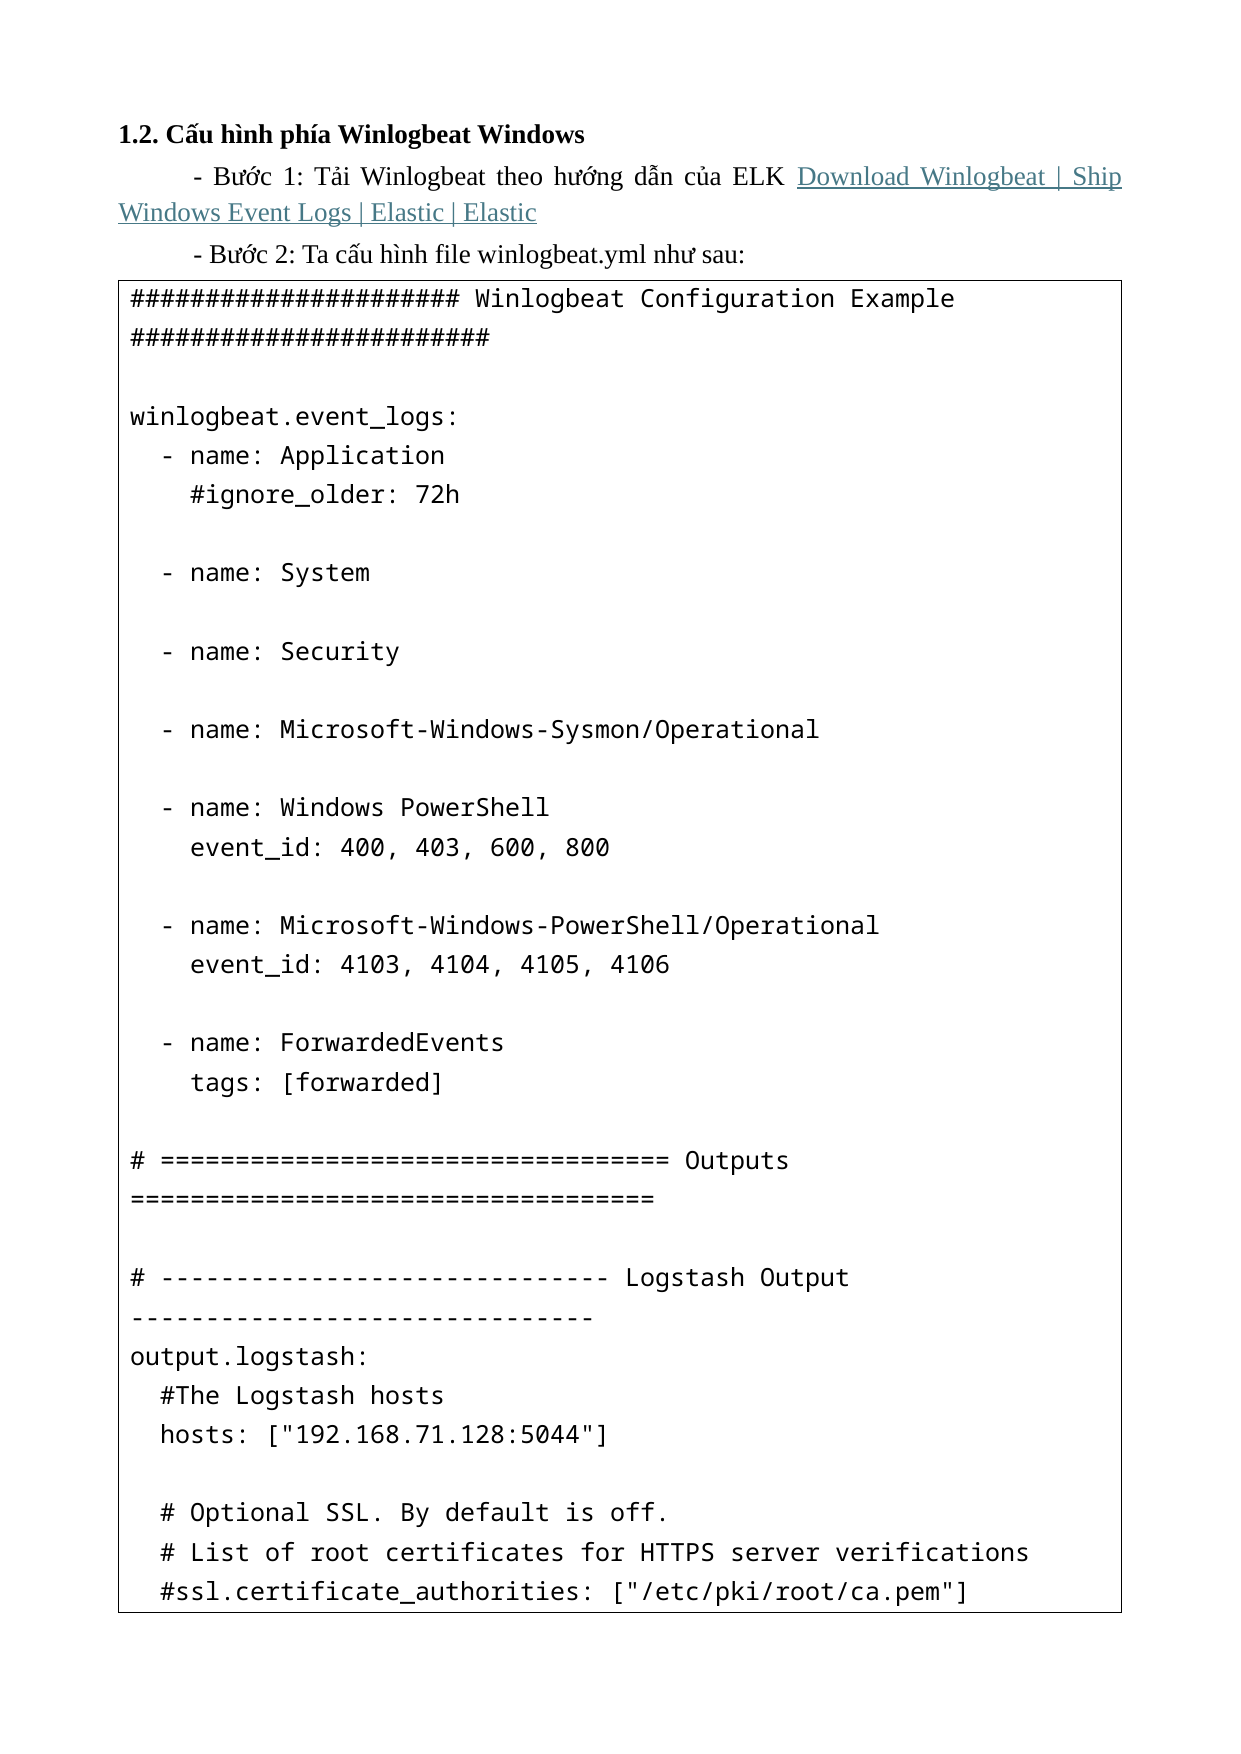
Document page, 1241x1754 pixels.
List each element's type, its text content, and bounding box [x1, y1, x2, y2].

subtitle 1.2. Cấu hình phía Winlogbeat Windows [118, 118, 1122, 149]
text - Bước 1: Tải Winlogbeat theo hướng dẫn của ELK Download Winlogbeat | Ship Windows Event Logs | Elastic | Elastic [118, 160, 1122, 227]
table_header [119, 281, 1121, 1612]
text - Bước 2: Ta cấu hình file winlogbeat.yml như sau: [118, 238, 1122, 269]
